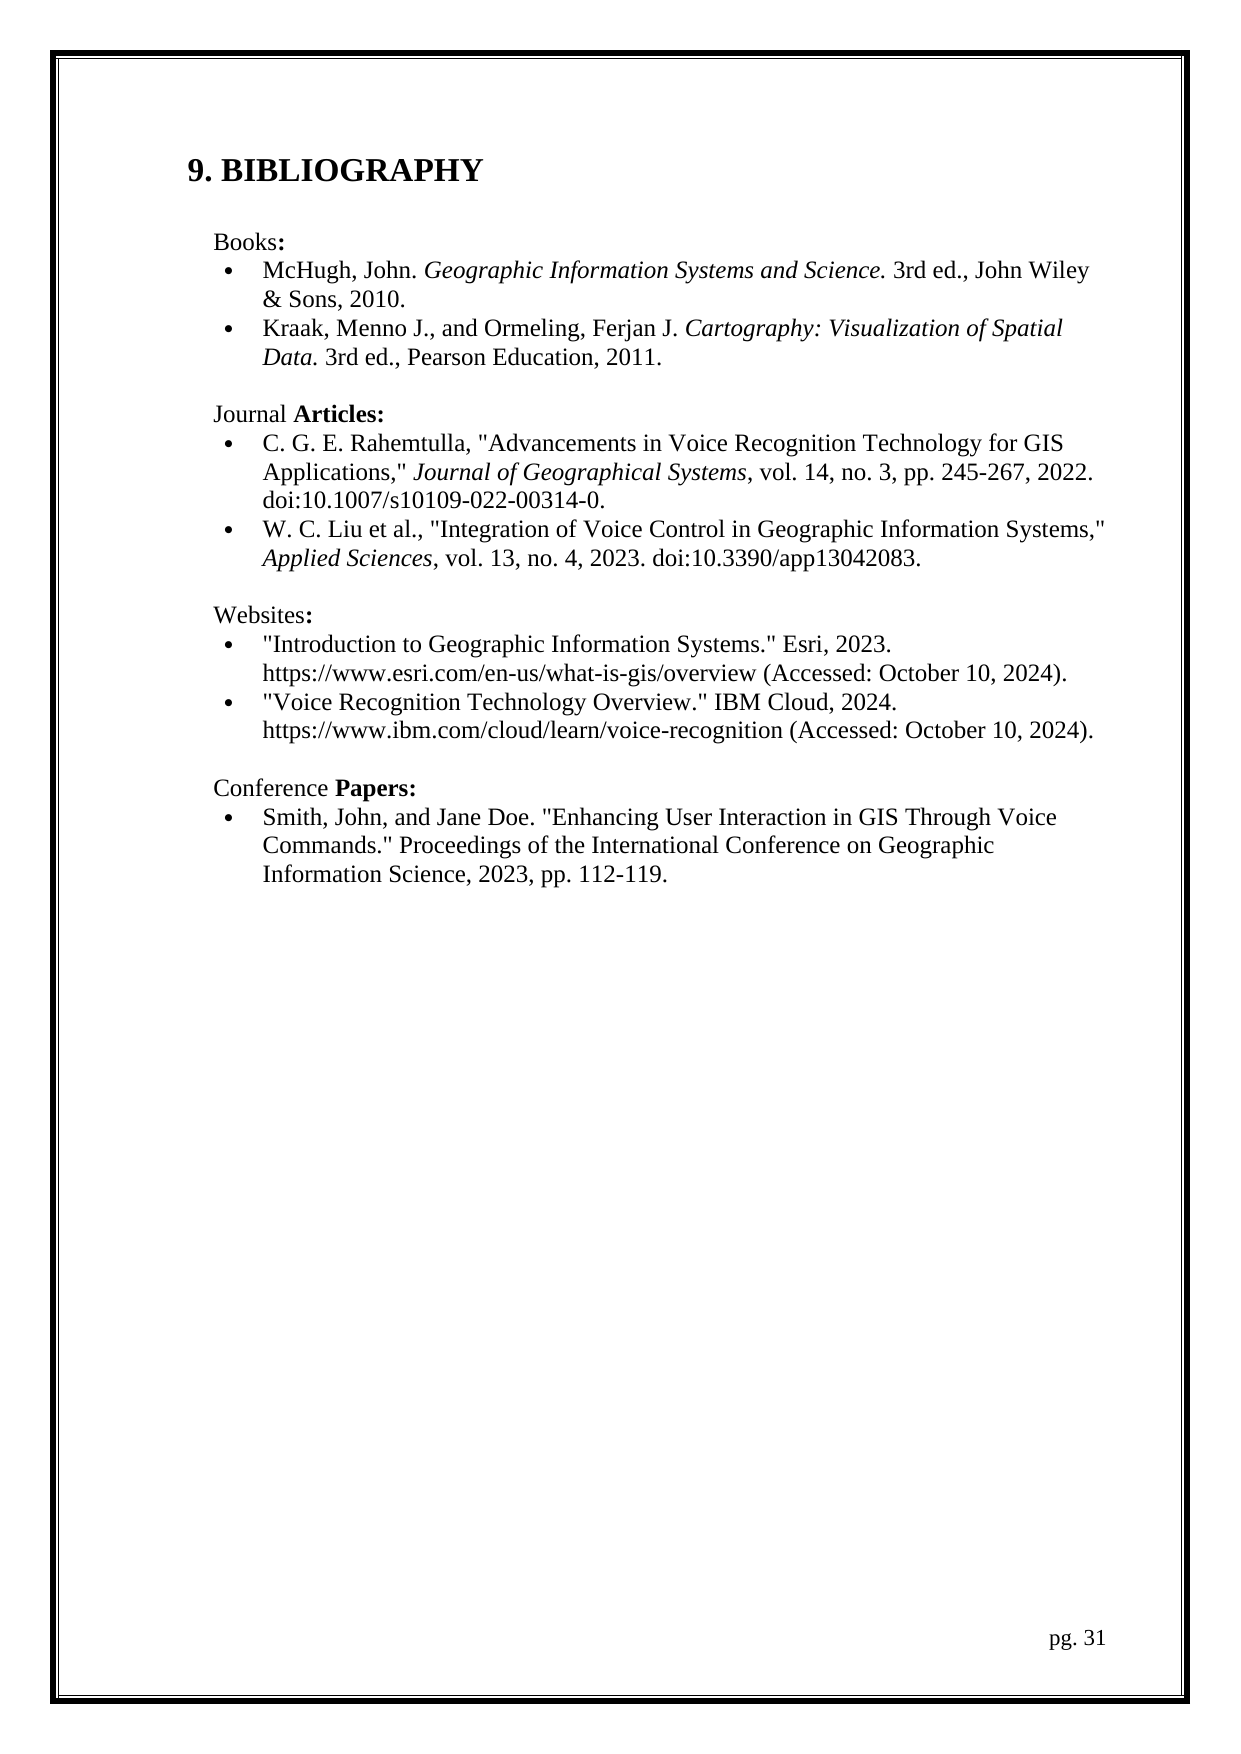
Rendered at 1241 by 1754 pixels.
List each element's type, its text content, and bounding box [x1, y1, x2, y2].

list C. G. E. Rahemtulla, "Advancements in Voice Recognition Technology for GIS Applications," Journal of Geographical Systems, vol. 14, no. 3, pp. 245-267, 2022. doi:10.1007/s10109-022-00314-0. [225, 428, 1106, 514]
list Smith, John, and Jane Doe. "Enhancing User Interaction in GIS Through Voice Commands." Proceedings of the International Conference on Geographic Information Science, 2023, pp. 112-119. [225, 802, 1106, 888]
list "Voice Recognition Technology Overview." IBM Cloud, 2024. https://www.ibm.com/cloud/learn/voice-recognition (Accessed: October 10, 2024). [225, 687, 1106, 744]
text  Books: [187, 227, 1106, 255]
text 9. BIBLIOGRAPHY [187, 150, 1106, 188]
text  Conference Papers: [187, 773, 1106, 802]
text  Websites: [187, 600, 1106, 629]
list McHugh, John. Geographic Information Systems and Science. 3rd ed., John Wiley & Sons, 2010. [225, 255, 1106, 313]
list "Introduction to Geographic Information Systems." Esri, 2023. https://www.esri.com/en-us/what-is-gis/overview (Accessed: October 10, 2024). [225, 629, 1106, 687]
text  Journal Articles: [187, 399, 1106, 428]
list Kraak, Menno J., and Ormeling, Ferjan J. Cartography: Visualization of Spatial Data. 3rd ed., Pearson Education, 2011. [225, 313, 1106, 370]
list W. C. Liu et al., "Integration of Voice Control in Geographic Information Systems," Applied Sciences, vol. 13, no. 4, 2023. doi:10.3390/app13042083. [225, 514, 1106, 572]
